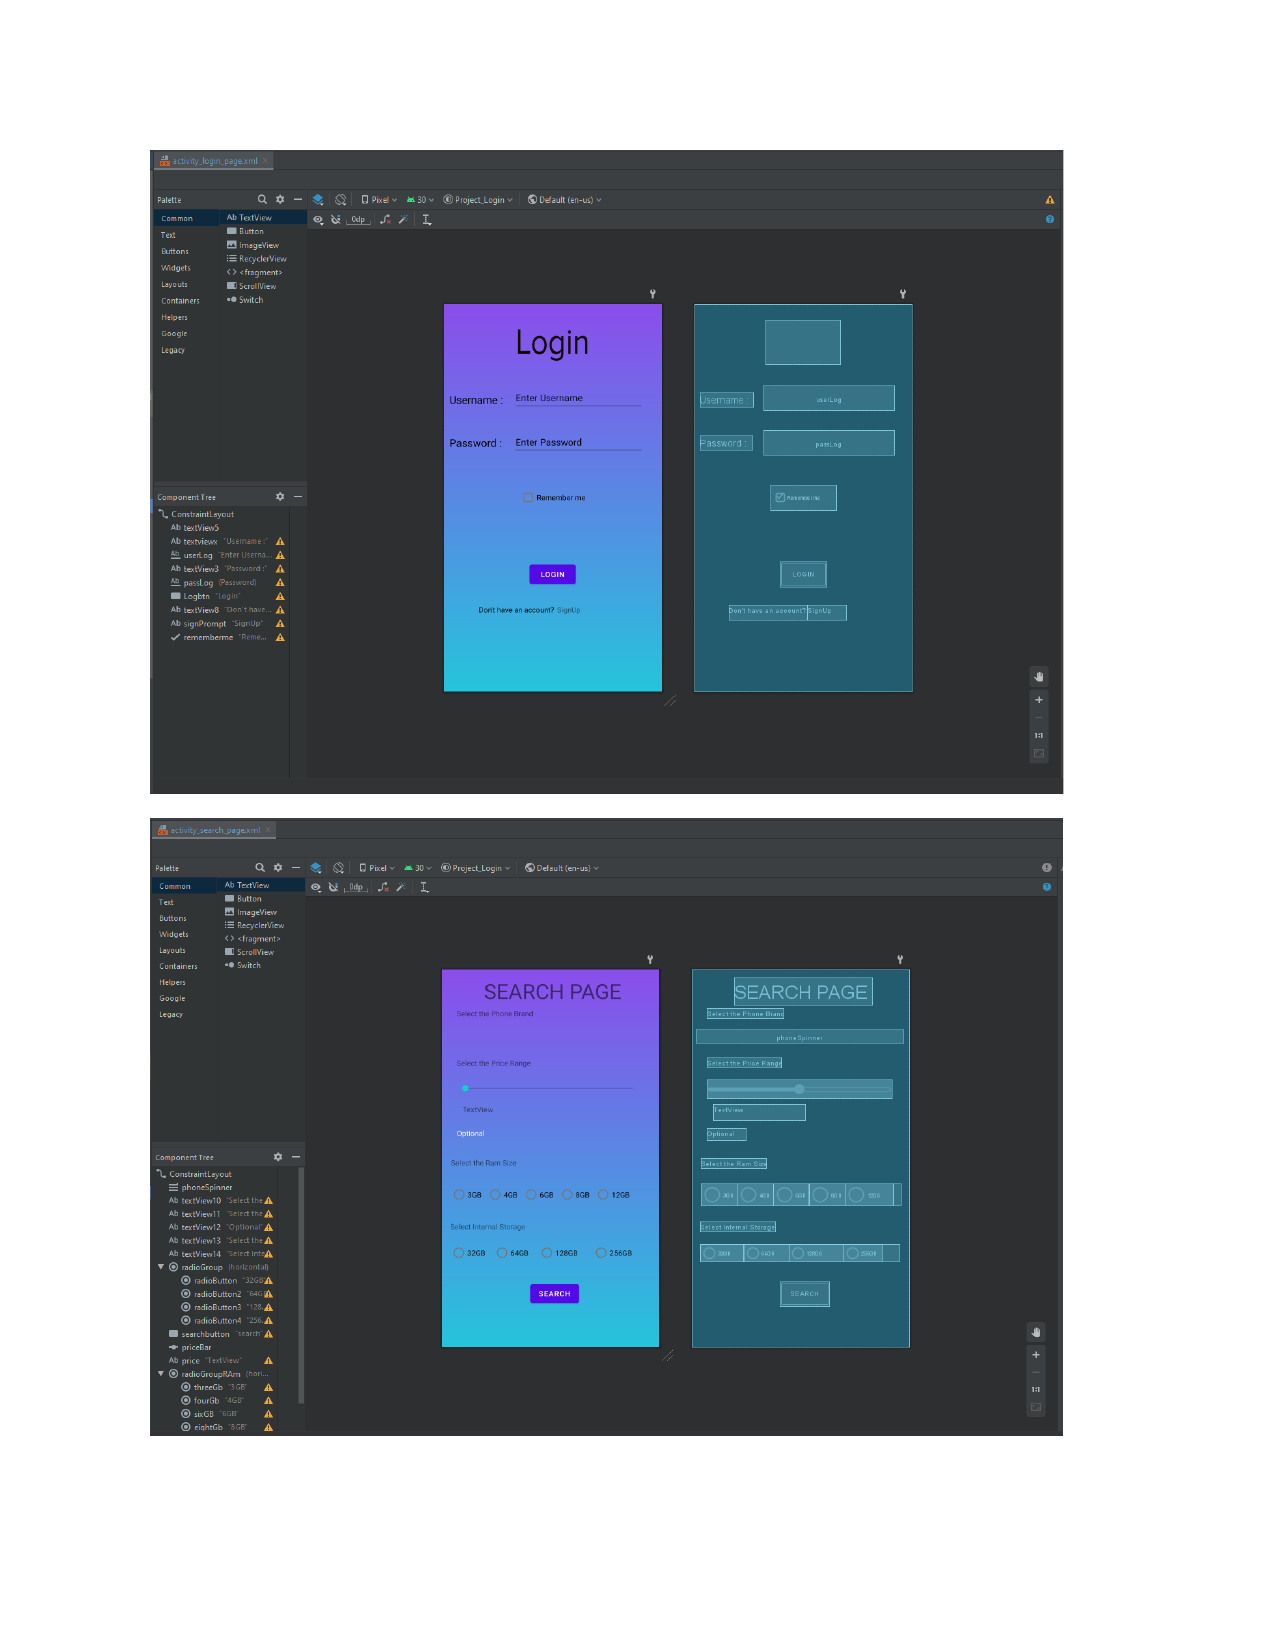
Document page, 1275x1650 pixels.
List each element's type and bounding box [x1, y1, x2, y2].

picture [150, 150, 1064, 794]
picture [150, 818, 1063, 1436]
